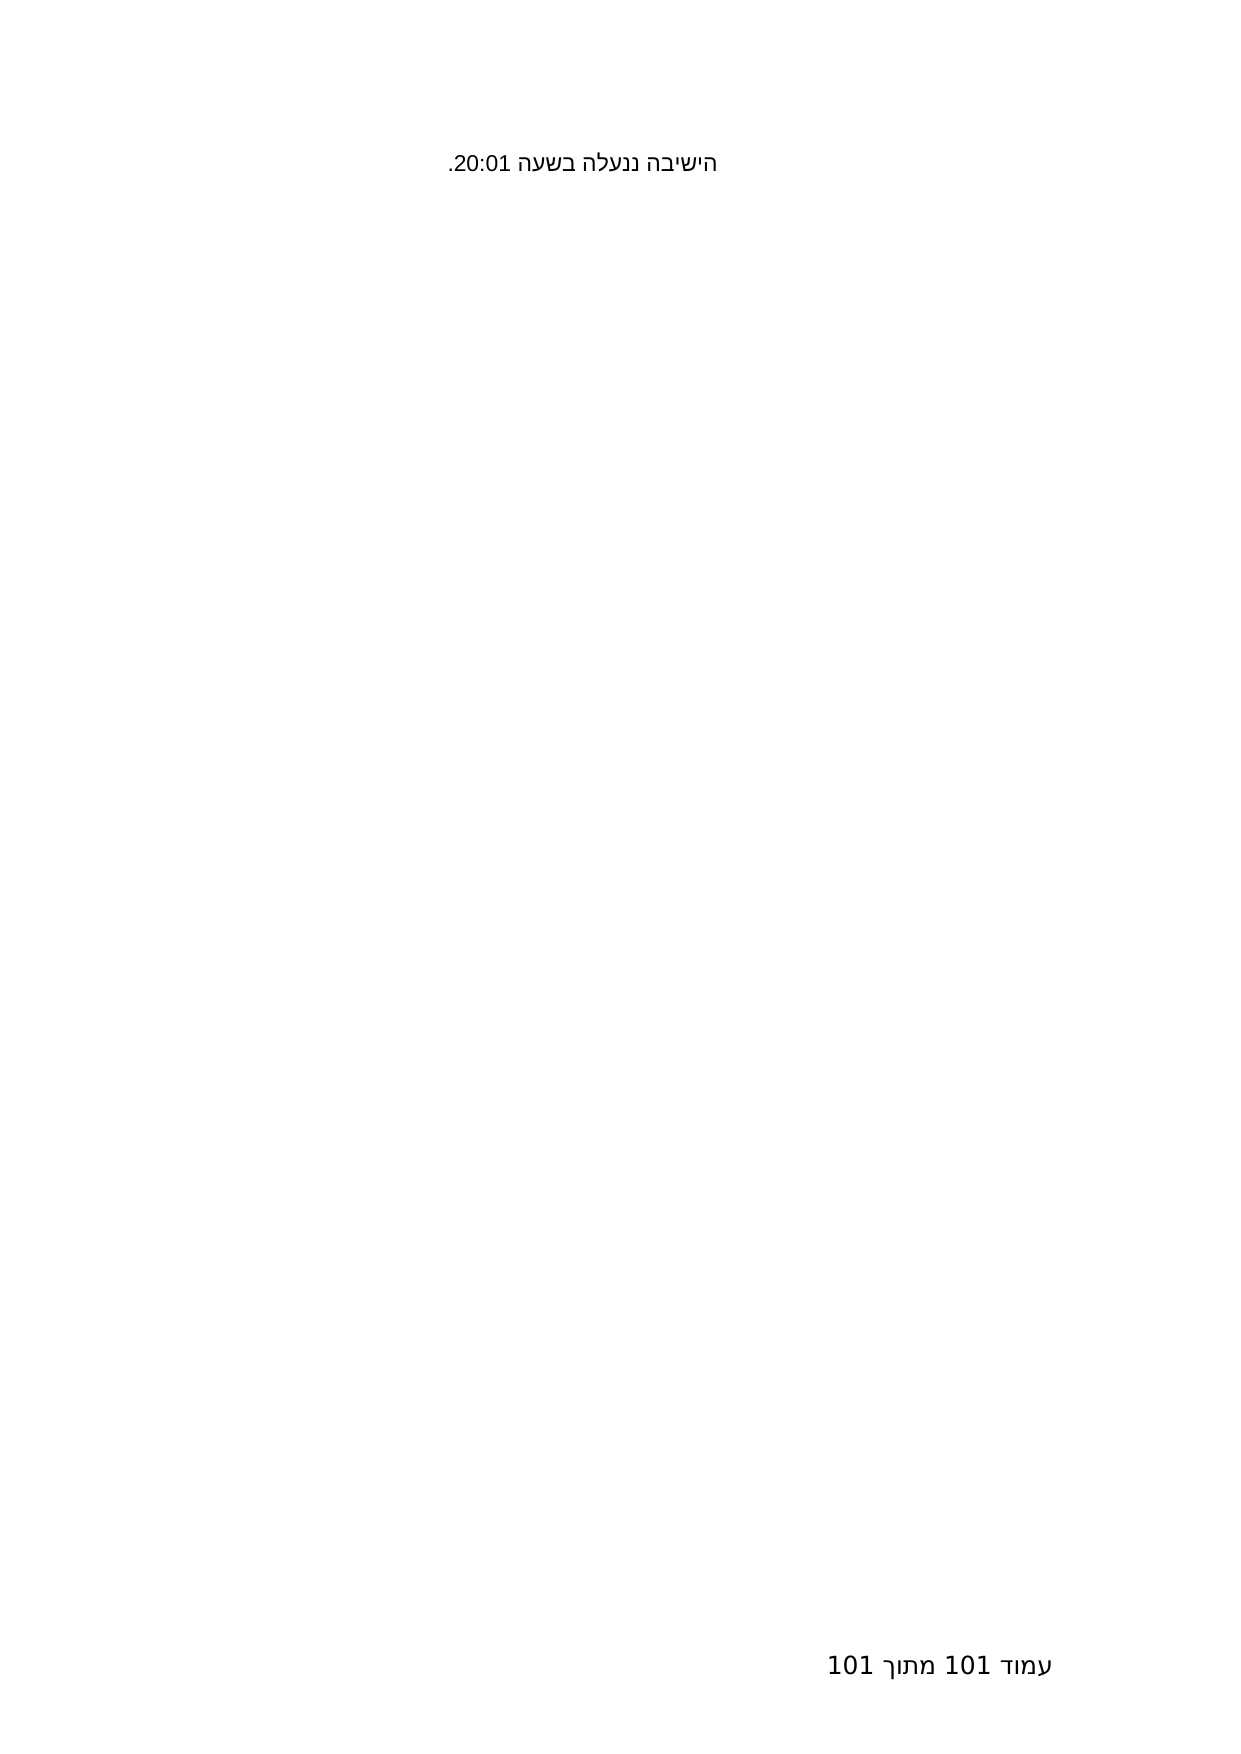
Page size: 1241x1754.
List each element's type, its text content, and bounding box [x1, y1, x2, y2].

text הישיבה ננעלה בשעה 20:01. [187, 150, 1053, 176]
